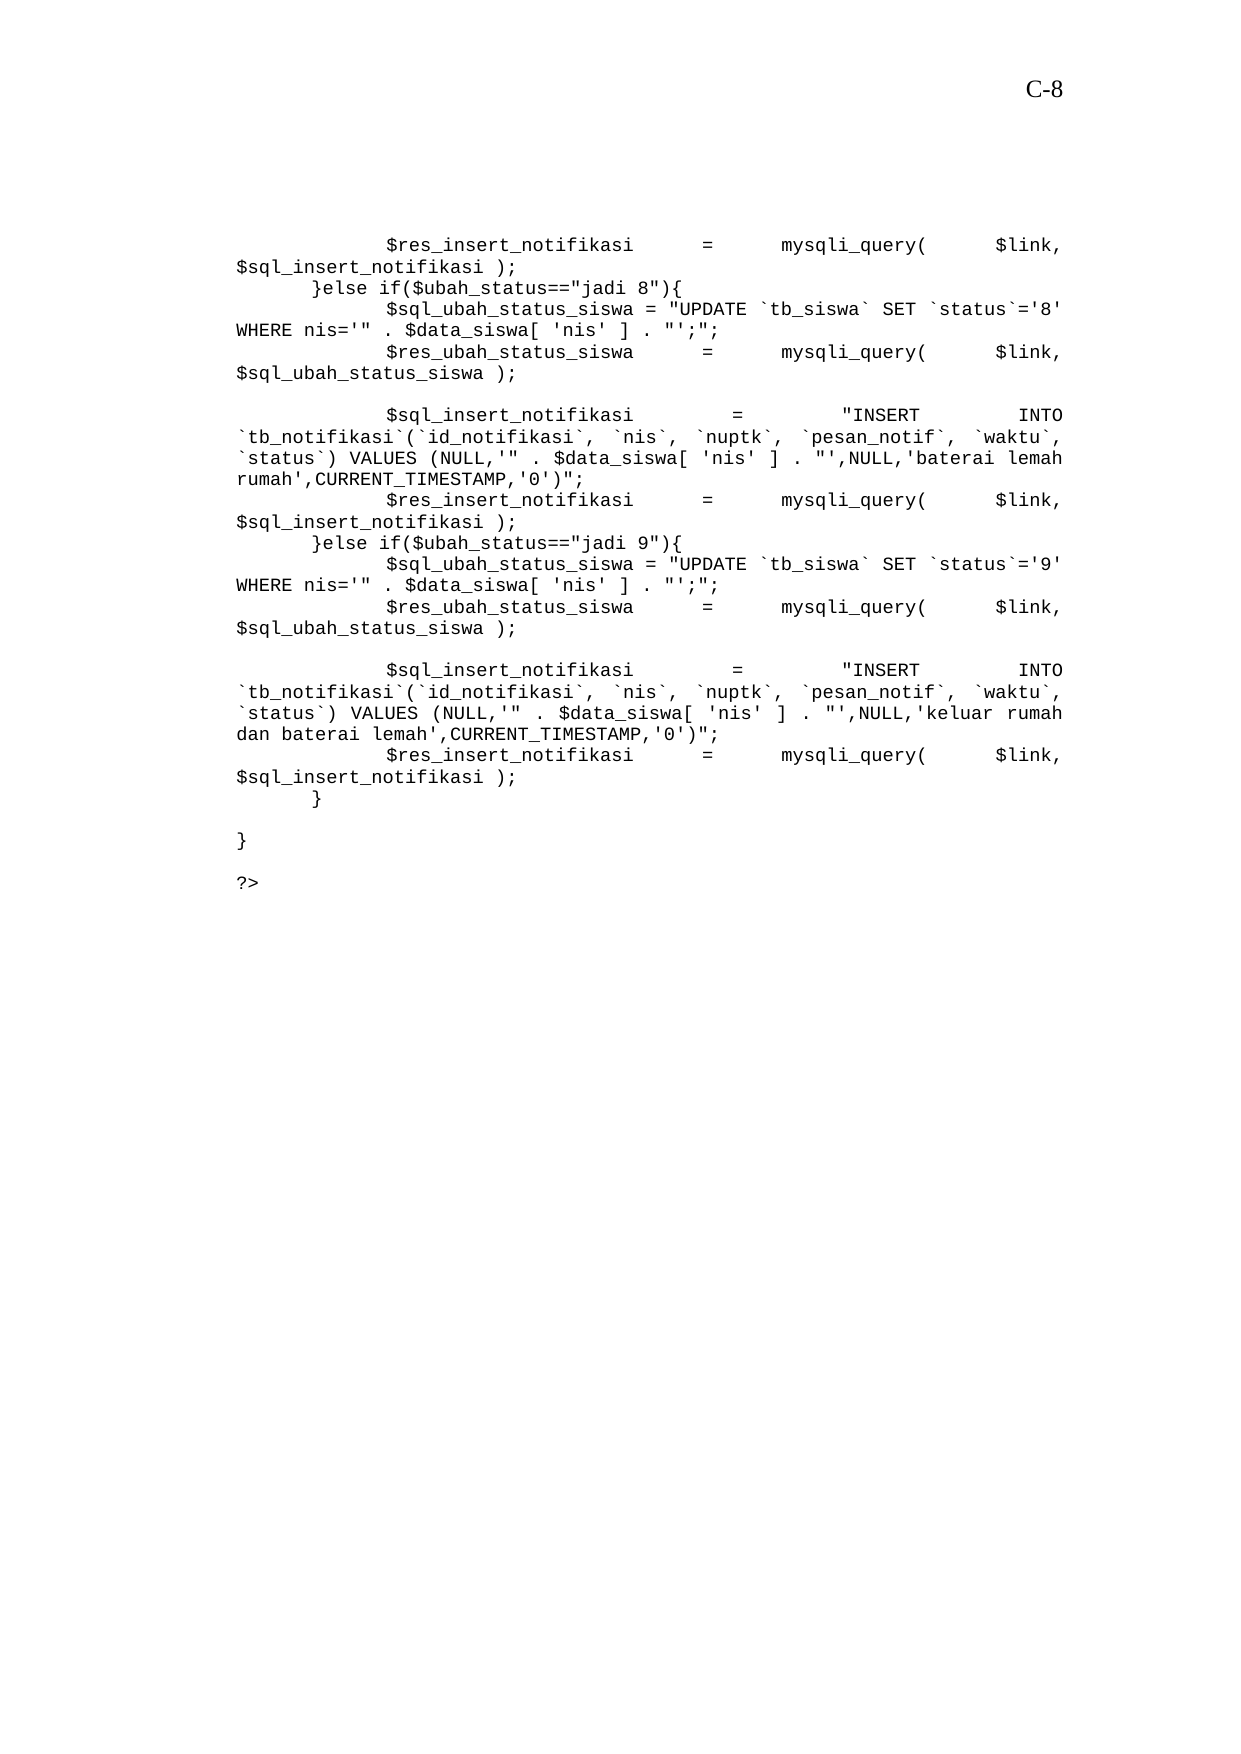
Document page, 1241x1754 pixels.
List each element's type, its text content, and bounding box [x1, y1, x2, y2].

text } [236, 789, 1063, 810]
text } [236, 831, 1063, 852]
text $res_insert_notifikasi = mysqli_query( $link, $sql_insert_notifikasi ); [236, 236, 1063, 279]
text }else if($ubah_status=="jadi 9"){ [236, 534, 1063, 555]
text $sql_ubah_status_siswa = "UPDATE `tb_siswa` SET `status`='9' WHERE nis='" . $data_siswa[ 'nis' ] . "';"; [236, 555, 1063, 597]
text }else if($ubah_status=="jadi 8"){ [236, 279, 1063, 300]
text ?> [236, 874, 1063, 895]
text $sql_ubah_status_siswa = "UPDATE `tb_siswa` SET `status`='8' WHERE nis='" . $data_siswa[ 'nis' ] . "';"; [236, 300, 1063, 342]
text $res_ubah_status_siswa = mysqli_query( $link, $sql_ubah_status_siswa ); [236, 597, 1063, 640]
text $res_insert_notifikasi = mysqli_query( $link, $sql_insert_notifikasi ); [236, 746, 1063, 789]
text $sql_insert_notifikasi = "INSERT INTO `tb_notifikasi`(`id_notifikasi`, `nis`, `nuptk`, `pesan_notif`, `waktu`, `status`) VALUES (NULL,'" . $data_siswa[ 'nis' ] . "',NULL,'keluar rumah dan baterai lemah',CURRENT_TIMESTAMP,'0')"; [236, 661, 1063, 746]
text $res_ubah_status_siswa = mysqli_query( $link, $sql_ubah_status_siswa ); [236, 342, 1063, 385]
text $sql_insert_notifikasi = "INSERT INTO `tb_notifikasi`(`id_notifikasi`, `nis`, `nuptk`, `pesan_notif`, `waktu`, `status`) VALUES (NULL,'" . $data_siswa[ 'nis' ] . "',NULL,'baterai lemah rumah',CURRENT_TIMESTAMP,'0')"; [236, 406, 1063, 491]
text $res_insert_notifikasi = mysqli_query( $link, $sql_insert_notifikasi ); [236, 491, 1063, 534]
